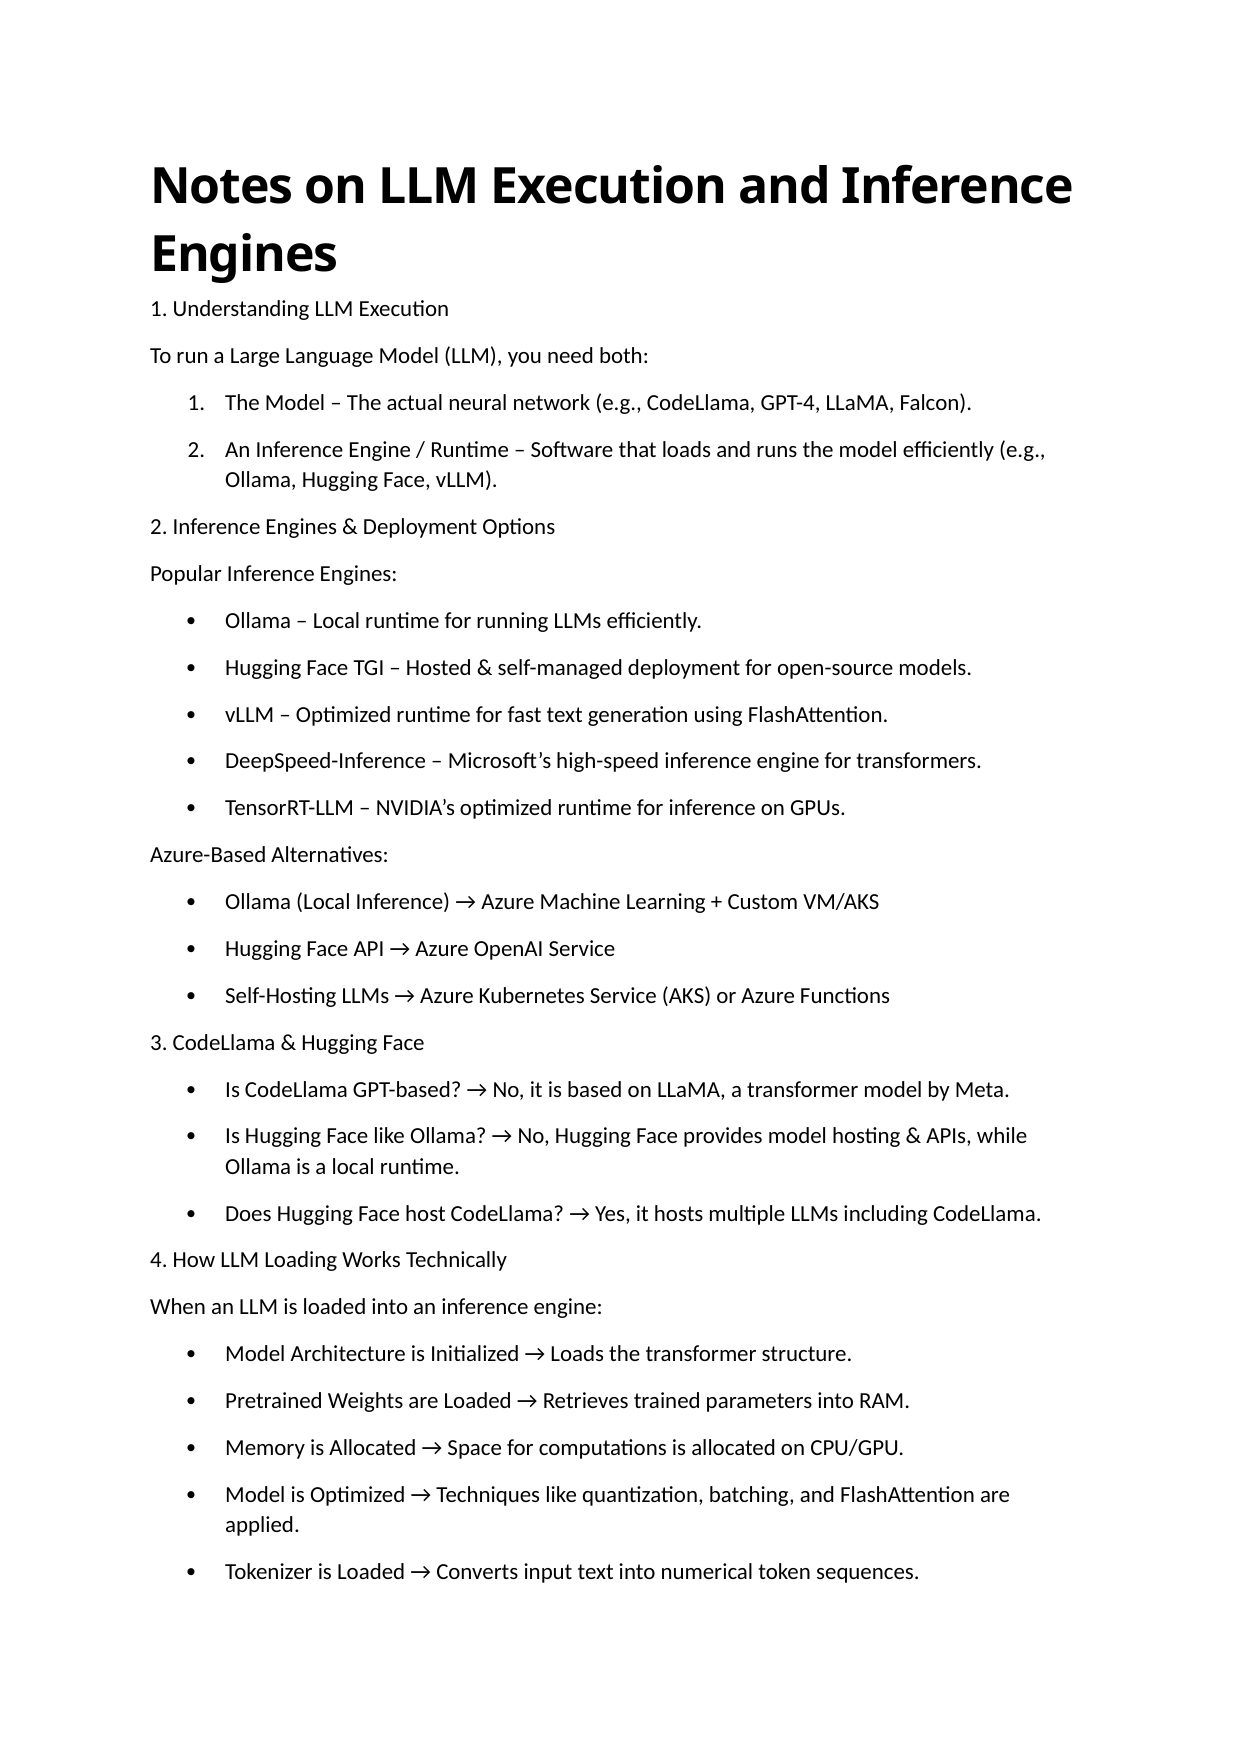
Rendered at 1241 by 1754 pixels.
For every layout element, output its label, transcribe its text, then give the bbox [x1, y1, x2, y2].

text 4. How LLM Loading Works Technically [150, 1246, 1090, 1274]
list Hugging Face API → Azure OpenAI Service [187, 934, 1090, 962]
list The Model – The actual neural network (e.g., CodeLlama, GPT-4, LLaMA, Falcon). [187, 388, 1090, 416]
list Does Hugging Face host CodeLlama? → Yes, it hosts multiple LLMs including CodeLlama. [187, 1199, 1090, 1227]
list vLLM – Optimized runtime for fast text generation using FlashAttention. [187, 700, 1090, 728]
list Memory is Allocated → Space for computations is allocated on CPU/GPU. [187, 1433, 1090, 1461]
list Ollama – Local runtime for running LLMs efficiently. [187, 606, 1090, 634]
list Is CodeLlama GPT-based? → No, it is based on LLaMA, a transformer model by Meta. [187, 1075, 1090, 1103]
list Is Hugging Face like Ollama? → No, Hugging Face provides model hosting & APIs, while Ollama is a local runtime. [187, 1122, 1090, 1180]
text 2. Inference Engines & Deployment Options [150, 512, 1090, 540]
text 3. CodeLlama & Hugging Face [150, 1028, 1090, 1056]
list DeepSpeed-Inference – Microsoft’s high-speed inference engine for transformers. [187, 747, 1090, 775]
list Tokenizer is Loaded → Converts input text into numerical token sequences. [187, 1557, 1090, 1585]
list Self-Hosting LLMs → Azure Kubernetes Service (AKS) or Azure Functions [187, 981, 1090, 1009]
list Model Architecture is Initialized → Loads the transformer structure. [187, 1339, 1090, 1367]
list TensorRT-LLM – NVIDIA’s optimized runtime for inference on GPUs. [187, 793, 1090, 822]
list Pretrained Weights are Loaded → Retrieves trained parameters into RAM. [187, 1386, 1090, 1414]
text Azure-Based Alternatives: [150, 840, 1090, 868]
title Notes on LLM Execution and Inference Engines [150, 150, 1090, 286]
text Popular Inference Engines: [150, 559, 1090, 587]
text When an LLM is loaded into an inference engine: [150, 1292, 1090, 1321]
list Ollama (Local Inference) → Azure Machine Learning + Custom VM/AKS [187, 887, 1090, 915]
list An Inference Engine / Runtime – Software that loads and runs the model efficiently (e.g., Ollama, Hugging Face, vLLM). [187, 435, 1090, 493]
list Hugging Face TGI – Hosted & self-managed deployment for open-source models. [187, 653, 1090, 681]
list Model is Optimized → Techniques like quantization, batching, and FlashAttention are applied. [187, 1480, 1090, 1538]
text 1. Understanding LLM Execution [150, 294, 1090, 323]
text To run a Large Language Model (LLM), you need both: [150, 341, 1090, 369]
